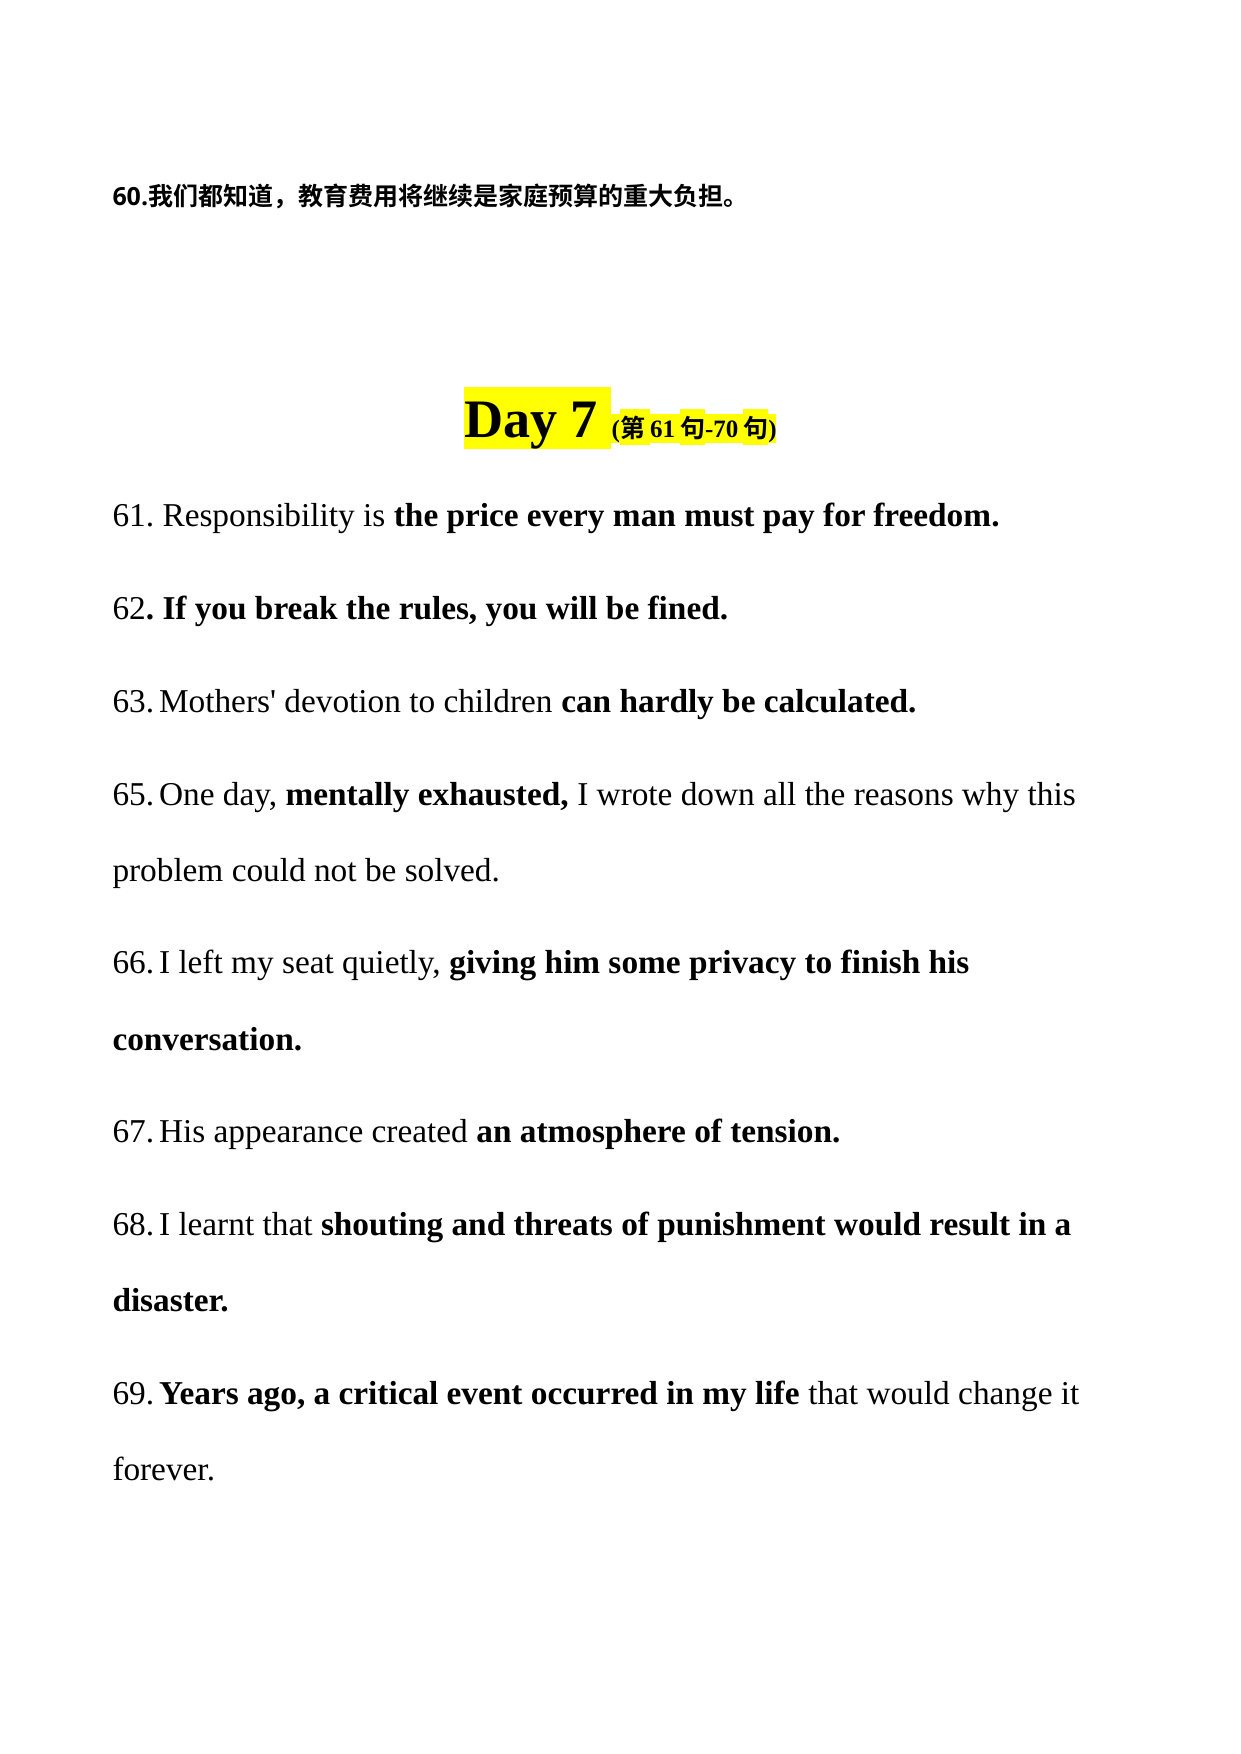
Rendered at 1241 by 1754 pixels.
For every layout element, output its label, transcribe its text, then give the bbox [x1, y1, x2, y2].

text 66. I left my seat quietly, giving him some privacy to finish his conversation. [112, 929, 1128, 1071]
text 69. Years ago, a critical event occurred in my life that would change it forever. [112, 1359, 1128, 1502]
text 68. I learnt that shouting and threats of punishment would result in a disaster. [112, 1191, 1128, 1333]
text Day 7 (第61句-70句) [112, 385, 1128, 451]
text 61. Responsibility is the price every man must pay for freedom. [112, 481, 1128, 548]
text 62. If you break the rules, you will be fined. [112, 574, 1128, 641]
text 67. His appearance created an atmosphere of tension. [112, 1098, 1128, 1164]
text 60.我们都知道，教育费用将继续是家庭预算的重大负担。 [112, 161, 1128, 227]
text 63. Mothers' devotion to children can hardly be calculated. [112, 667, 1128, 733]
text 65. One day, mentally exhausted, I wrote down all the reasons why this problem could not be solved. [112, 760, 1128, 902]
